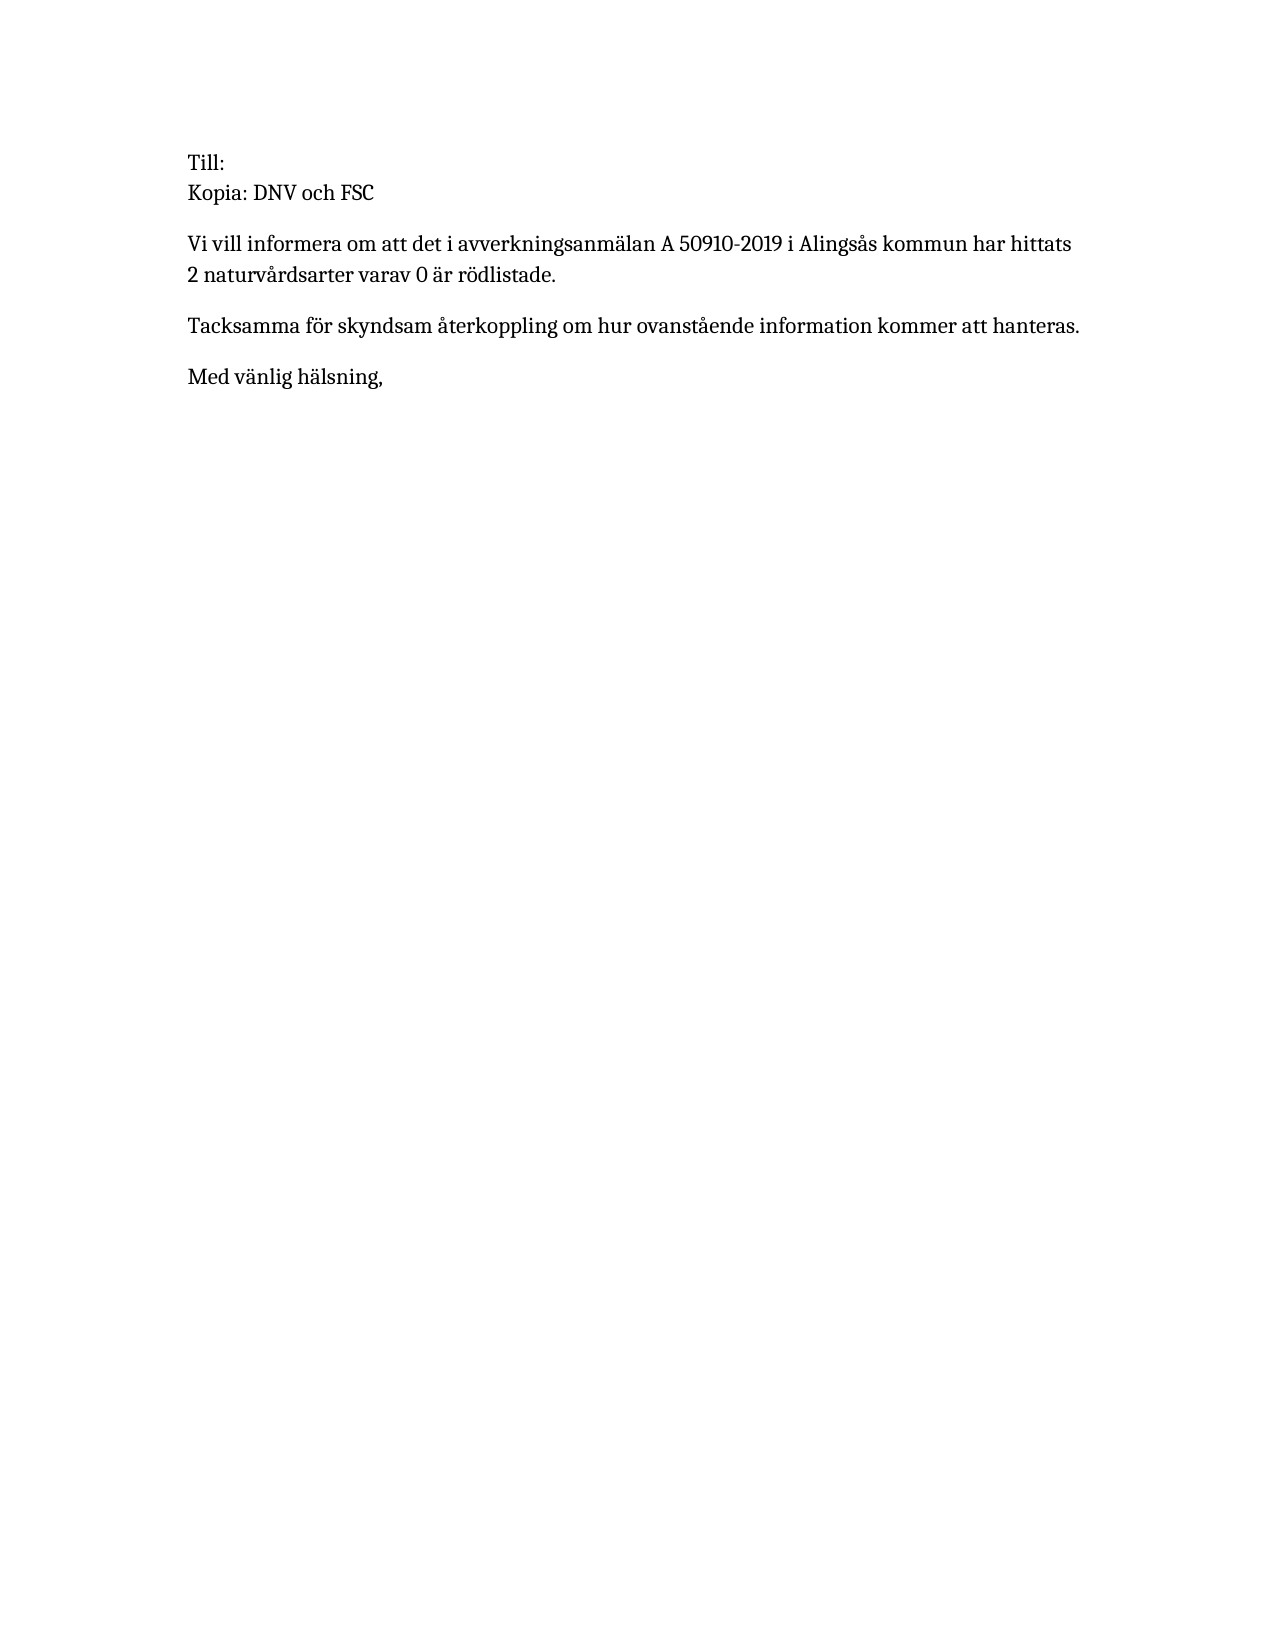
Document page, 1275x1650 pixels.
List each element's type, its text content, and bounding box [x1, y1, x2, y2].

text Tacksamma för skyndsam återkoppling om hur ovanstående information kommer att hanteras. [187, 312, 1087, 339]
text Vi vill informera om att det i avverkningsanmälan A 50910-2019 i Alingsås kommun har hittats 2 naturvårdsarter varav 0 är rödlistade. [187, 231, 1087, 288]
text Med vänlig hälsning, [187, 363, 1087, 420]
text Till: Kopia: DNV och FSC [187, 150, 1087, 207]
